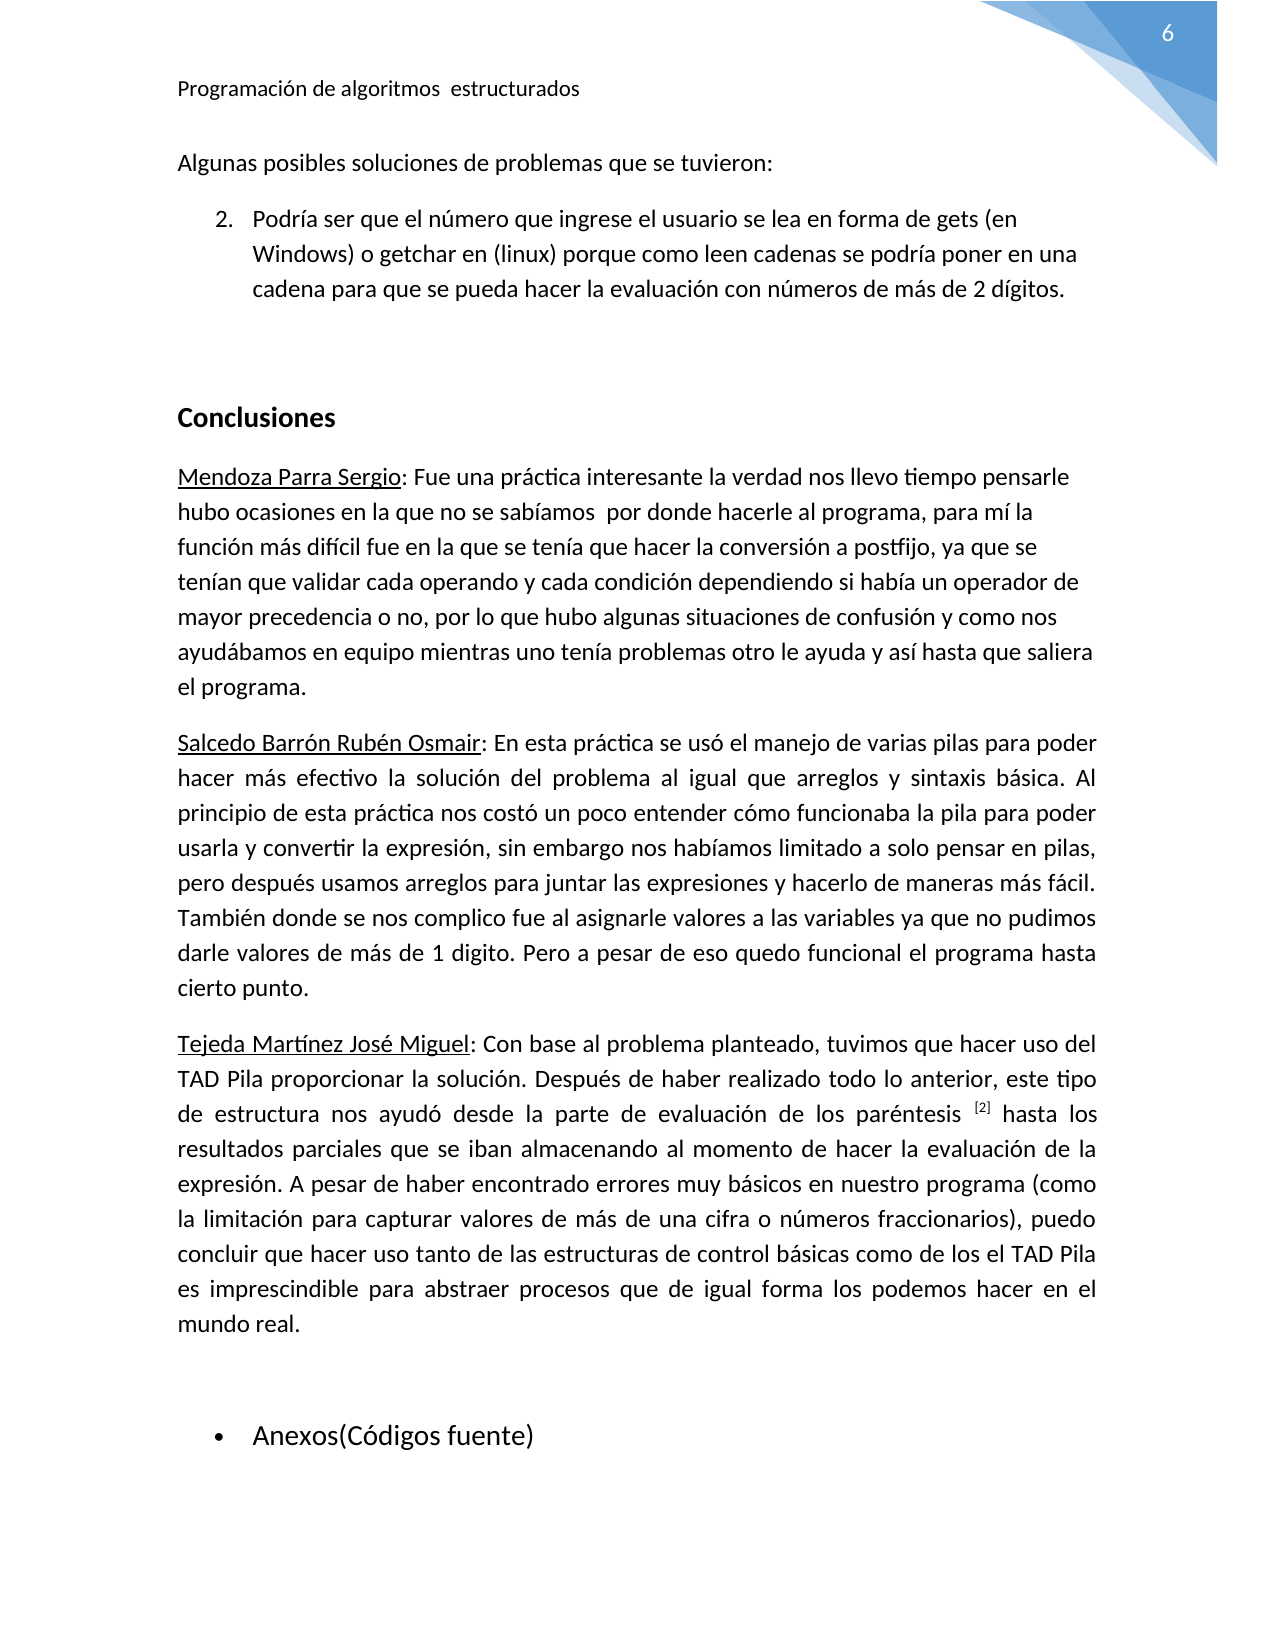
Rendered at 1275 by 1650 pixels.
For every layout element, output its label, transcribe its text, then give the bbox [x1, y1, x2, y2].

list Podría ser que el número que ingrese el usuario se lea en forma de gets (en Windows) o getchar en (linux) porque como leen cadenas se podría poner en una cadena para que se pueda hacer la evaluación con números de más de 2 dígitos. [215, 203, 1098, 304]
text Tejeda Martínez José Miguel: Con base al problema planteado, tuvimos que hacer uso del TAD Pila proporcionar la solución. Después de haber realizado todo lo anterior, este tipo de estructura nos ayudó desde la parte de evaluación de los paréntesis [2] hasta los resultados parciales que se iban almacenando al momento de hacer la evaluación de la expresión. A pesar de haber encontrado errores muy básicos en nuestro programa (como la limitación para capturar valores de más de una cifra o números fraccionarios), puedo concluir que hacer uso tanto de las estructuras de control básicas como de los el TAD Pila es imprescindible para abstraer procesos que de igual forma los podemos hacer en el mundo real. [177, 1028, 1098, 1338]
text Salcedo Barrón Rubén Osmair: En esta práctica se usó el manejo de varias pilas para poder hacer más efectivo la solución del problema al igual que arreglos y sintaxis básica. Al principio de esta práctica nos costó un poco entender cómo funcionaba la pila para poder usarla y convertir la expresión, sin embargo nos habíamos limitado a solo pensar en pilas, pero después usamos arreglos para juntar las expresiones y hacerlo de maneras más fácil. También donde se nos complico fue al asignarle valores a las variables ya que no pudimos darle valores de más de 1 digito. Pero a pesar de eso quedo funcional el programa hasta cierto punto. [177, 727, 1098, 1002]
list Anexos(Códigos fuente) [215, 1417, 1098, 1452]
text Mendoza Parra Sergio: Fue una práctica interesante la verdad nos llevo tiempo pensarle hubo ocasiones en la que no se sabíamos por donde hacerle al programa, para mí la función más difícil fue en la que se tenía que hacer la conversión a postfijo, ya que se tenían que validar cada operando y cada condición dependiendo si había un operador de mayor precedencia o no, por lo que hubo algunas situaciones de confusión y como nos ayudábamos en equipo mientras uno tenía problemas otro le ayuda y así hasta que saliera el programa. [177, 461, 1098, 702]
picture [978, 1, 1218, 167]
text Algunas posibles soluciones de problemas que se tuvieron: [177, 148, 1098, 178]
text Conclusiones [177, 399, 1098, 435]
